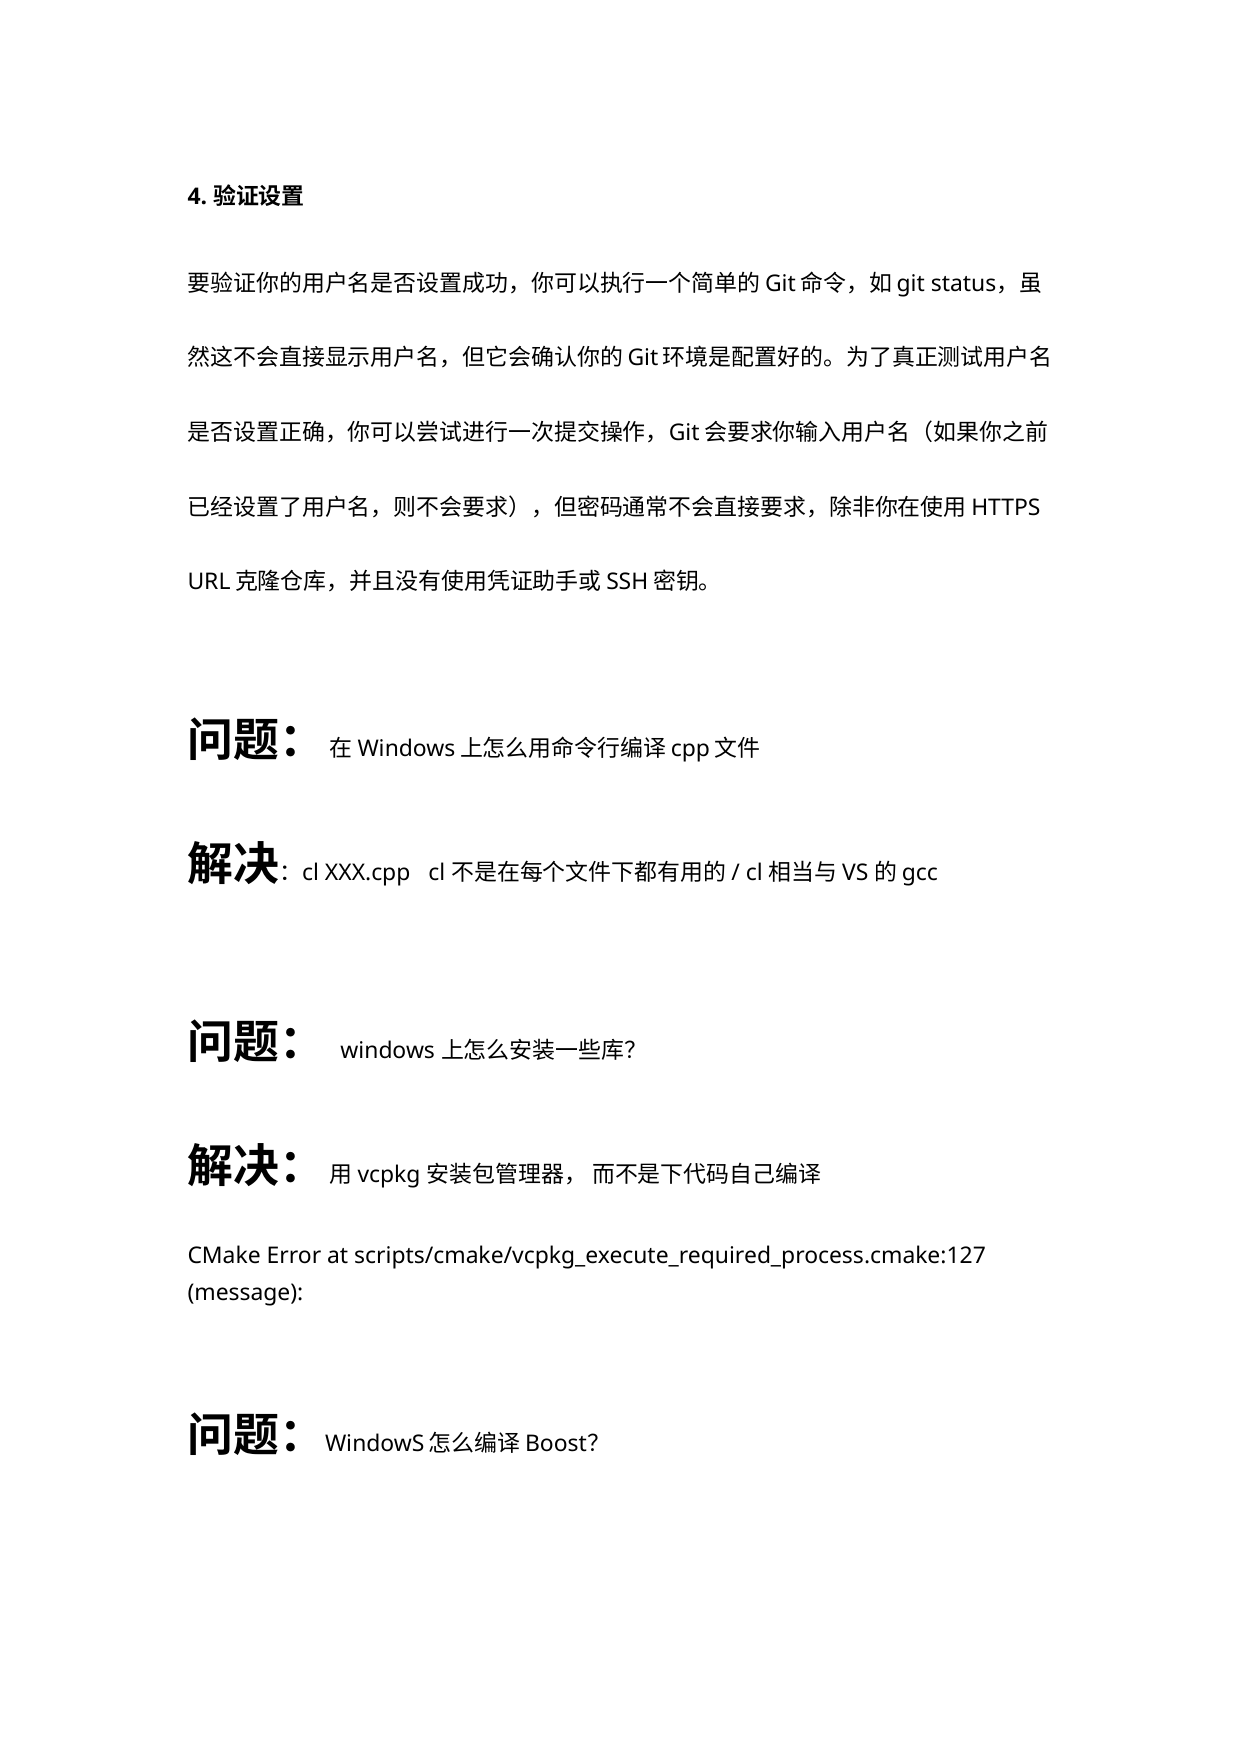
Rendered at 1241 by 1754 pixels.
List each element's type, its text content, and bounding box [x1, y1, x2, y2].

text 问题： windows 上怎么安装一些库？ [187, 990, 1053, 1087]
text 解决： 用vcpkg 安装包管理器， 而不是下代码自己编译 [187, 1114, 1053, 1211]
text 解决：cl XXX.cpp cl 不是在每个文件下都有用的 / cl 相当与VS 的gcc [187, 812, 1053, 909]
text 要验证你的用户名是否设置成功，你可以执行一个简单的Git命令，如git status，虽然这不会直接显示用户名，但它会确认你的Git环境是配置好的。为了真正测试用户名是否设置正确，你可以尝试进行一次提交操作，Git会要求你输入用户名（如果你之前已经设置了用户名，则不会要求），但密码通常不会直接要求，除非你在使用HTTPS URL克隆仓库，并且没有使用凭证助手或SSH密钥。 [187, 249, 1053, 612]
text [187, 1383, 1053, 1481]
text 问题： 在Windows上怎么用命令行编译cpp文件 [187, 688, 1053, 785]
text 4. 验证设置 [187, 162, 1053, 227]
text CMake Error at scripts/cmake/vcpkg_execute_required_process.cmake:127 (message): [187, 1238, 1053, 1308]
